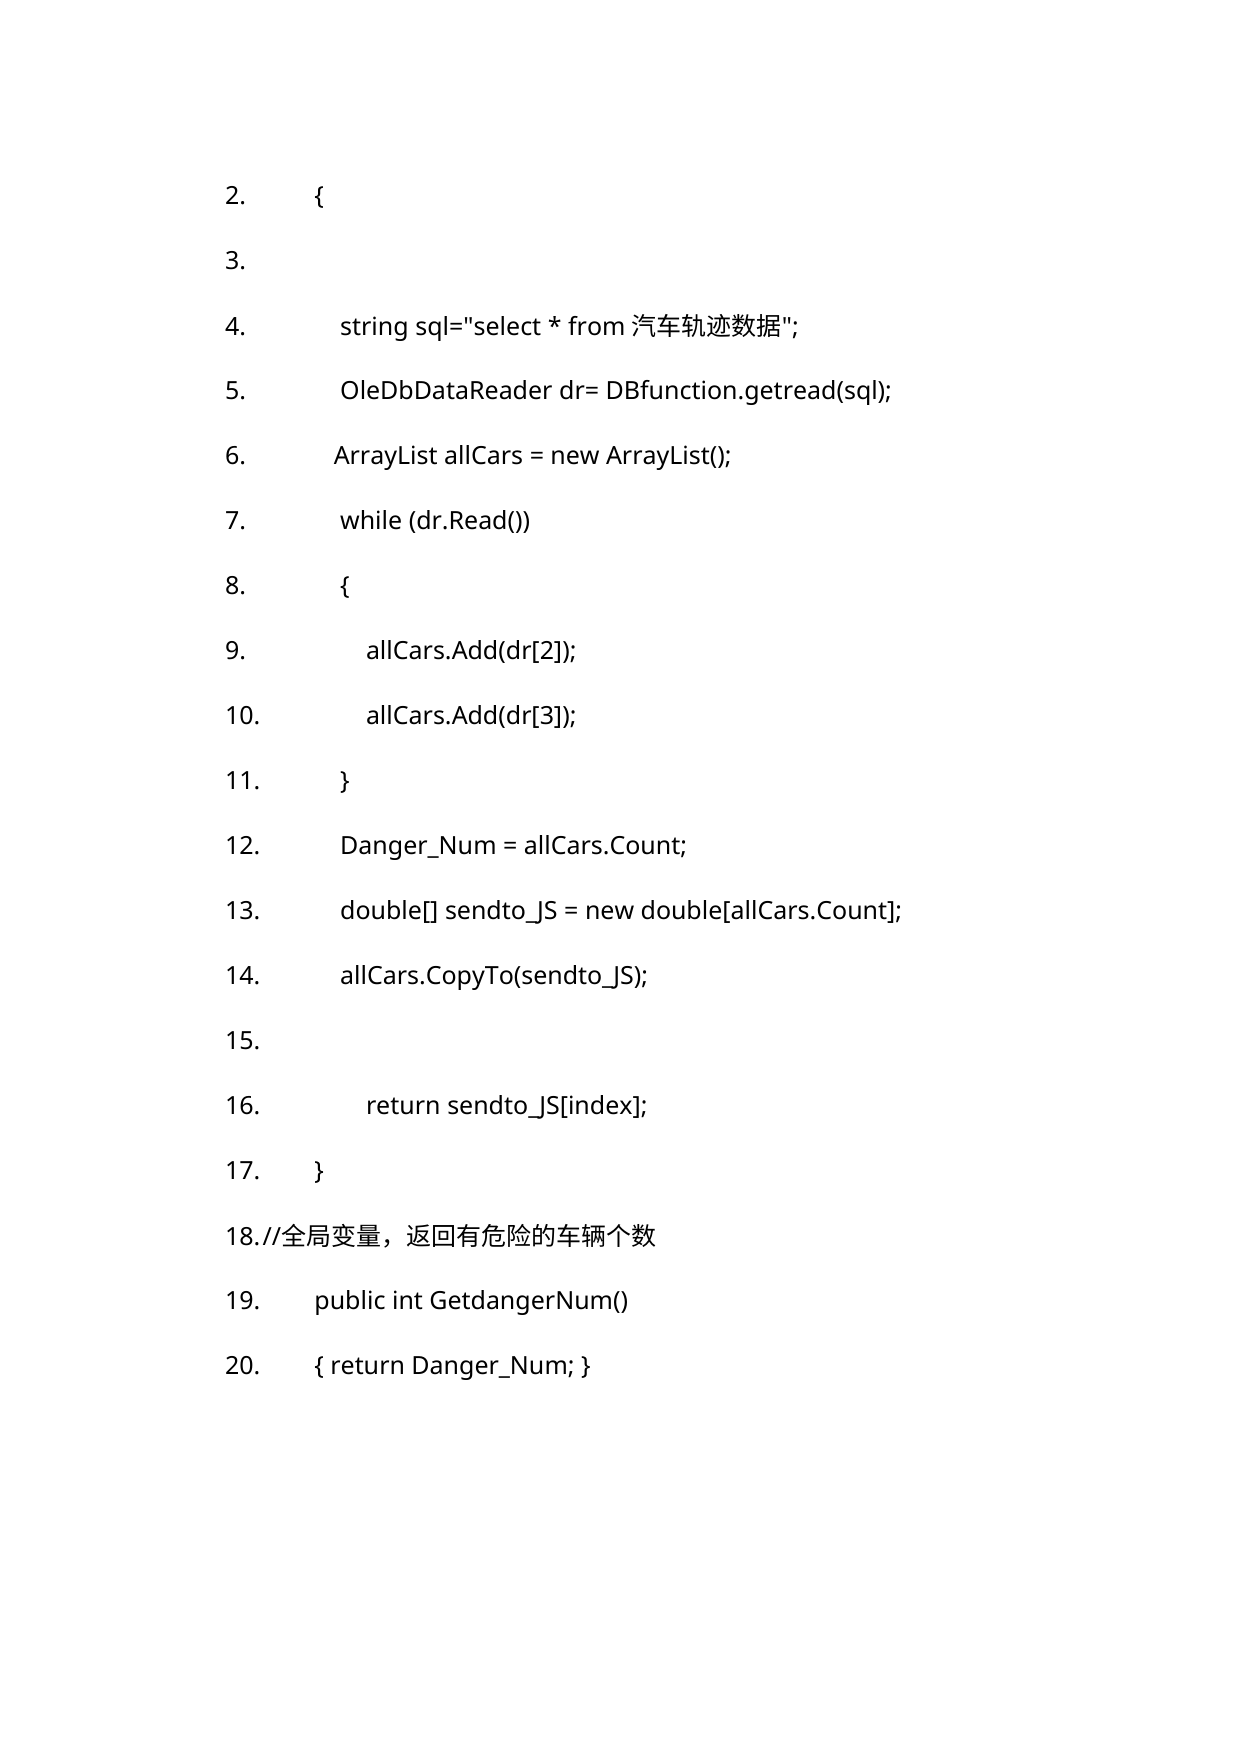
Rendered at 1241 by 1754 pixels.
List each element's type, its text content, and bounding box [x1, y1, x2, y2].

list OleDbDataReader dr= DBfunction.getread(sql); [225, 357, 1053, 422]
list return sendto_JS[index]; [225, 1072, 1053, 1137]
list } [225, 747, 1053, 812]
list { return Danger_Num; } [225, 1332, 1053, 1397]
list allCars.CopyTo(sendto_JS); [225, 942, 1053, 1007]
list { [225, 552, 1053, 617]
list allCars.Add(dr[2]); [225, 617, 1053, 682]
list ArrayList allCars = new ArrayList(); [225, 422, 1053, 487]
list //全局变量，返回有危险的车辆个数 [225, 1202, 1053, 1267]
list double[] sendto_JS = new double[allCars.Count]; [225, 877, 1053, 942]
list string sql="select * from 汽车轨迹数据"; [225, 292, 1053, 357]
list } [225, 1137, 1053, 1202]
list public int GetdangerNum() [225, 1267, 1053, 1332]
list while (dr.Read()) [225, 487, 1053, 552]
list { [225, 162, 1053, 227]
list allCars.Add(dr[3]); [225, 682, 1053, 747]
list Danger_Num = allCars.Count; [225, 812, 1053, 877]
